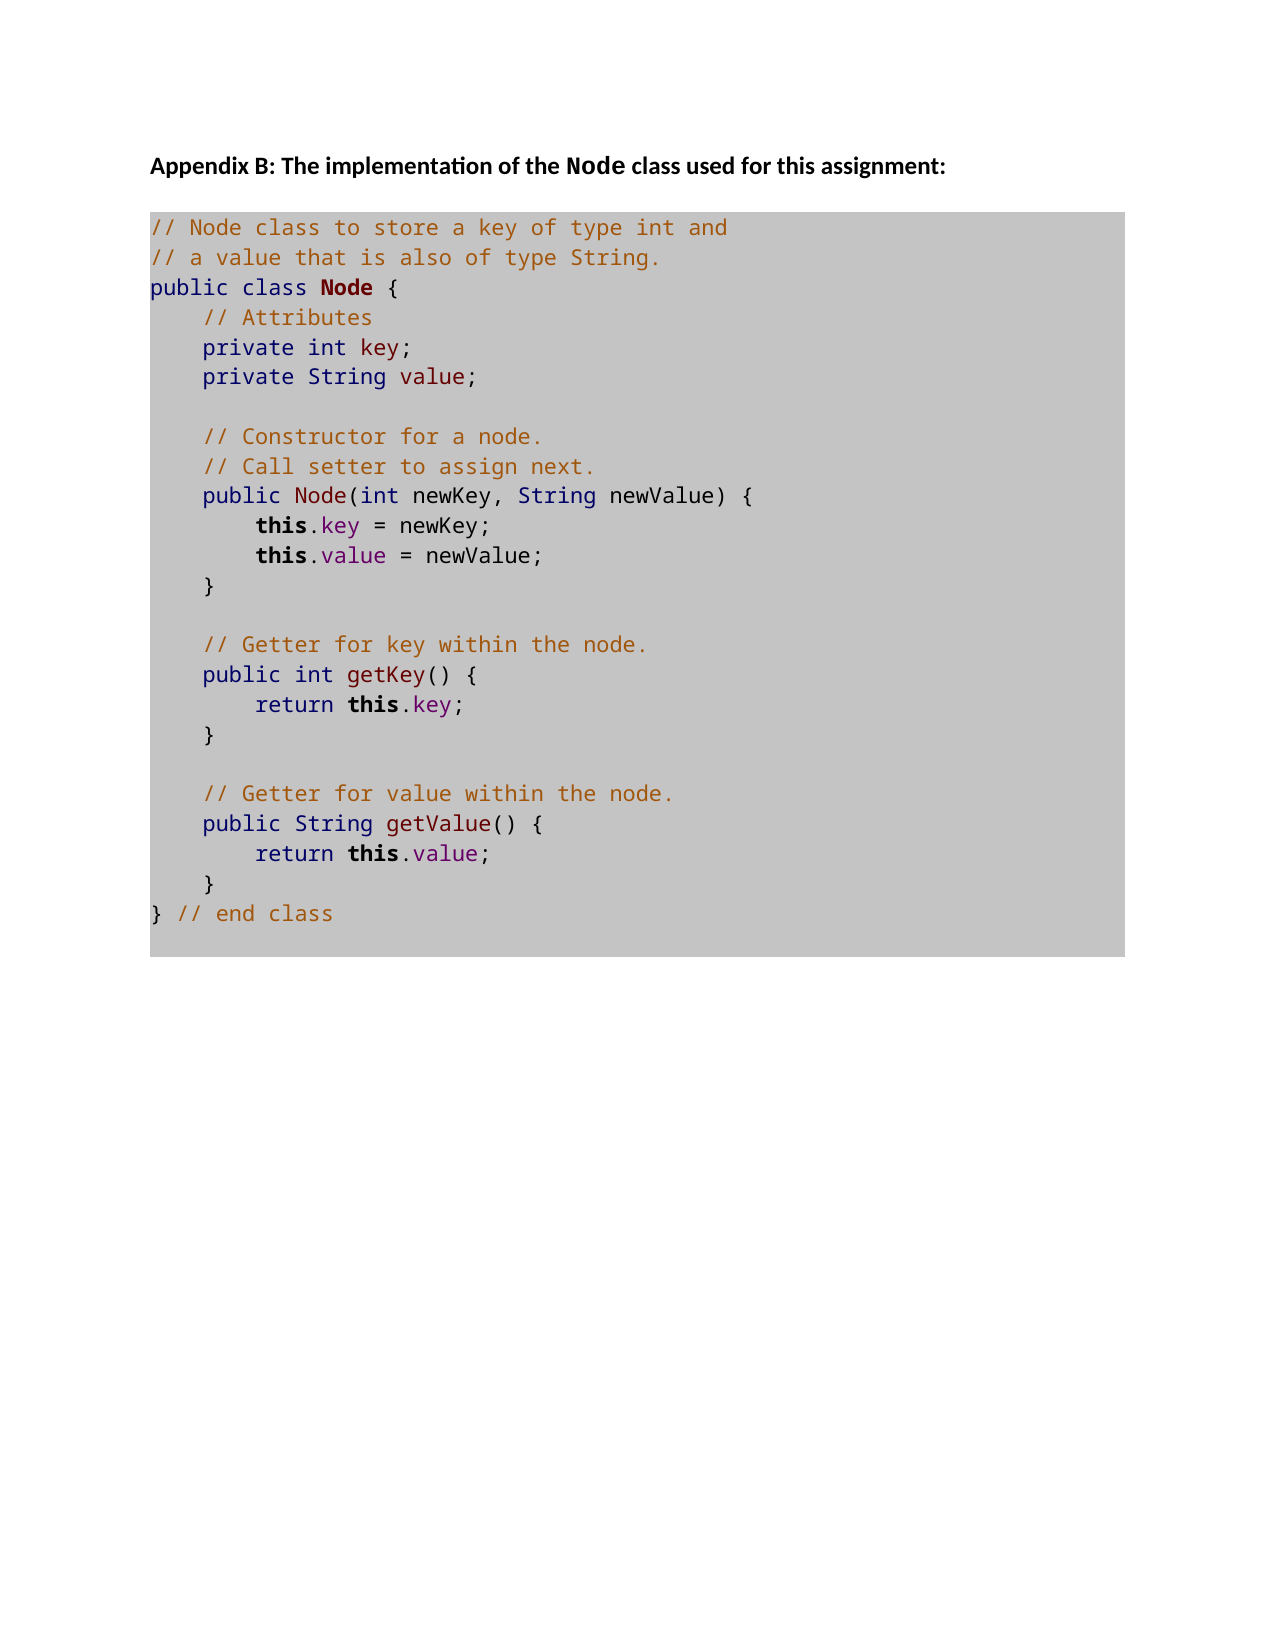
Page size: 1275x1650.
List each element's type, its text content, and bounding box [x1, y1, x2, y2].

text } // end class [150, 897, 1125, 927]
text Appendix B: The implementation of the Node class used for this assignment: [150, 150, 1125, 182]
text public int getKey() { [150, 659, 1125, 689]
text // a value that is also of type String. [150, 242, 1125, 272]
text return this.value; [150, 838, 1125, 868]
text this.key = newKey; [150, 510, 1125, 540]
text this.value = newValue; [150, 540, 1125, 570]
text public String getValue() { [150, 808, 1125, 838]
text public Node(int newKey, String newValue) { [150, 480, 1125, 510]
text // Getter for key within the node. [150, 629, 1125, 659]
text // Call setter to assign next. [150, 451, 1125, 480]
text } [150, 719, 1125, 748]
text private String value; [150, 361, 1125, 391]
text // Attributes [150, 302, 1125, 331]
text return this.key; [150, 689, 1125, 719]
text private int key; [150, 331, 1125, 361]
text // Getter for value within the node. [150, 778, 1125, 808]
text // Node class to store a key of type int and [150, 212, 1125, 242]
text // Constructor for a node. [150, 421, 1125, 451]
text } [150, 570, 1125, 599]
text } [150, 868, 1125, 897]
text public class Node { [150, 272, 1125, 302]
